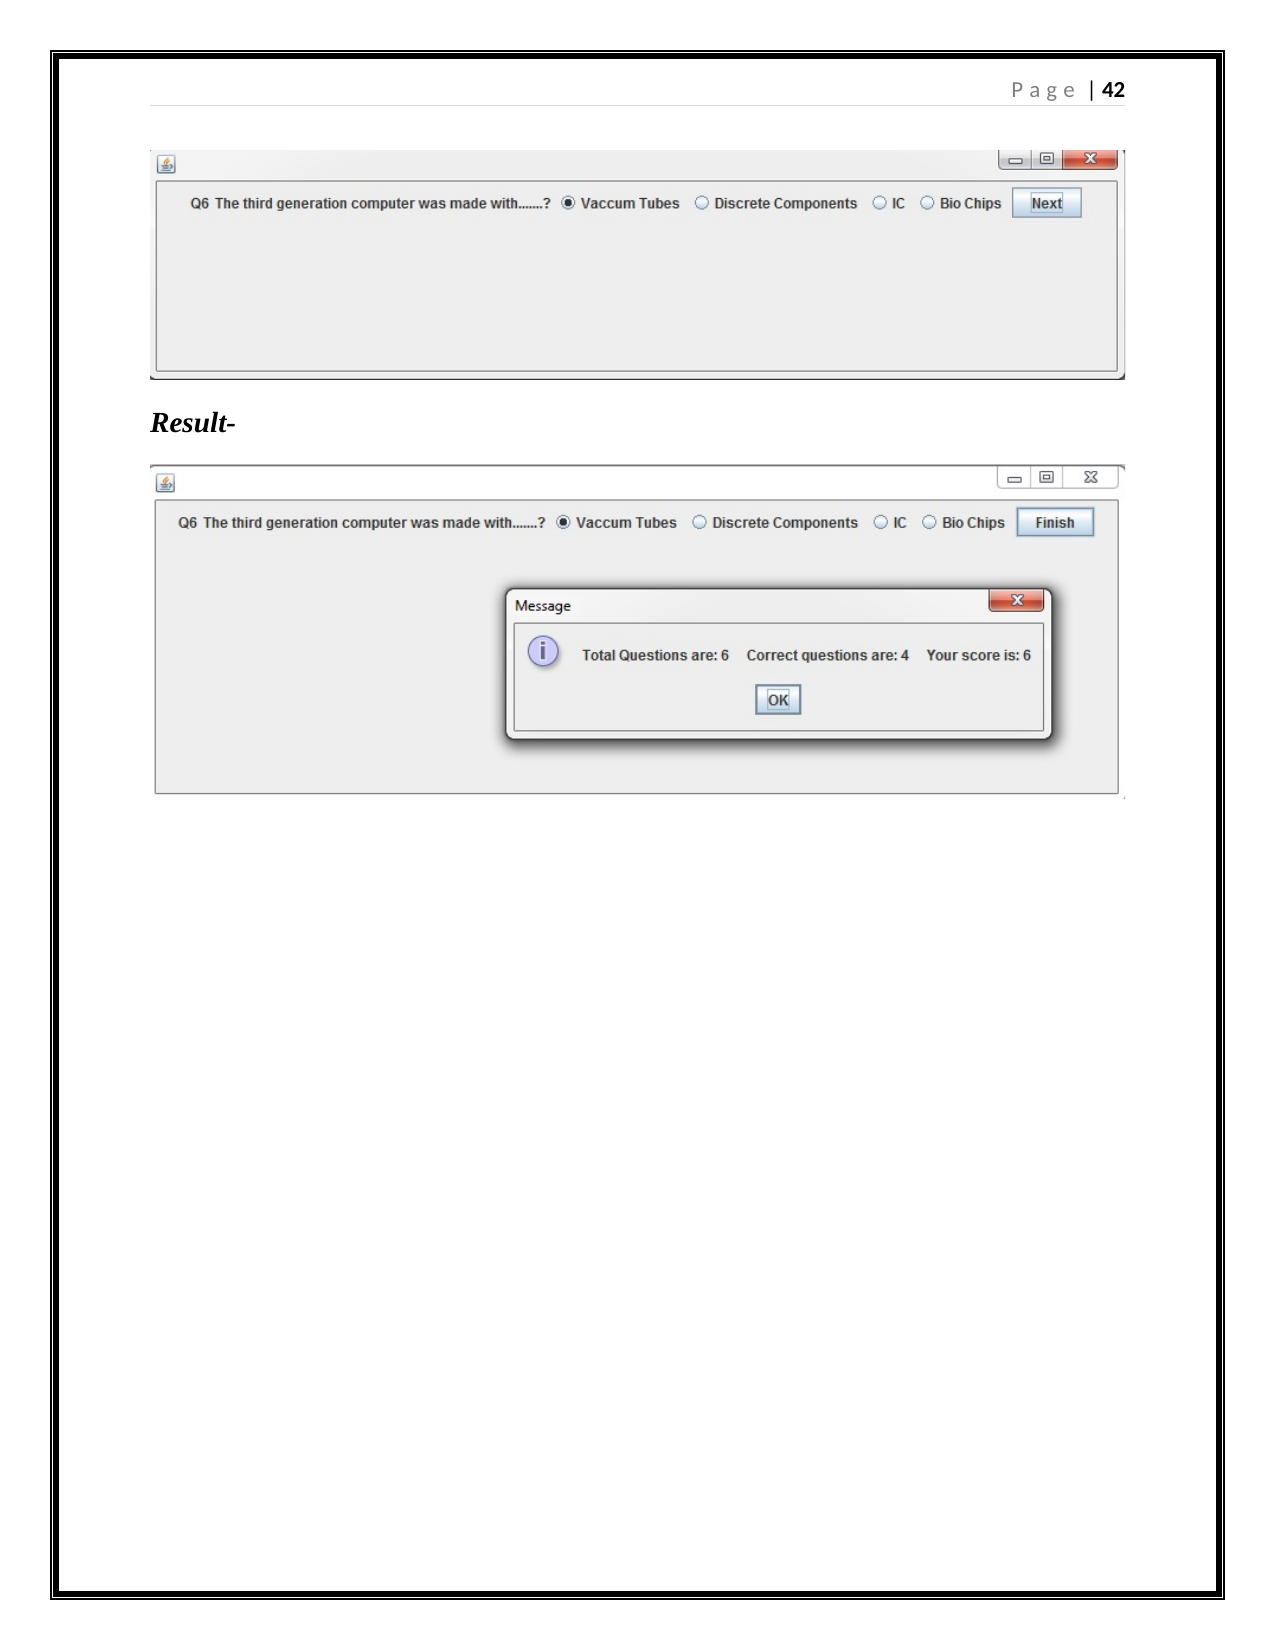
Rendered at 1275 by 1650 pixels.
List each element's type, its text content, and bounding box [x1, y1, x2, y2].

picture [150, 464, 1125, 799]
text Result- [150, 405, 1125, 438]
picture [150, 150, 1125, 380]
